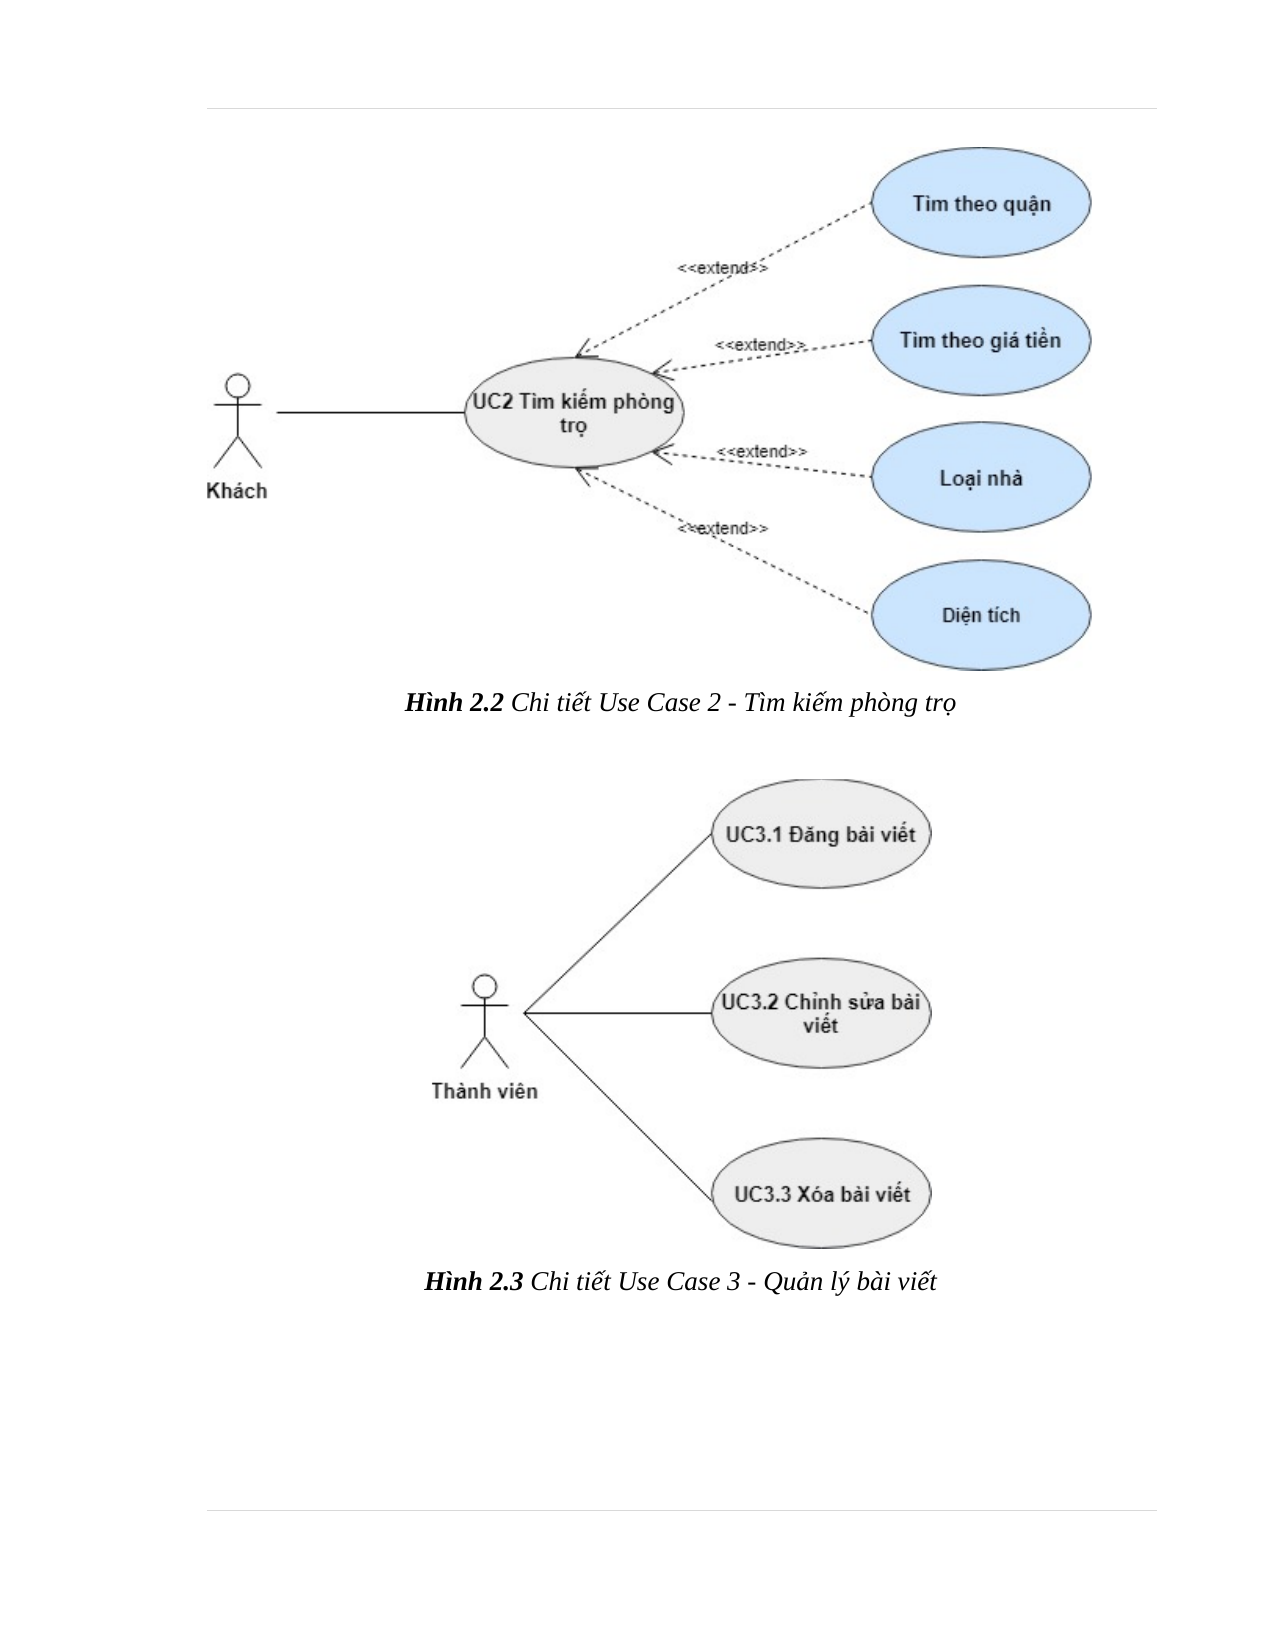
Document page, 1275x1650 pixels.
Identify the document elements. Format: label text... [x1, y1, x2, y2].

picture [206, 147, 1092, 671]
picture [431, 779, 932, 1249]
text Hình 2.2 Chi tiết Use Case 2 - Tìm kiếm phòng trọ [207, 686, 1157, 717]
text Hình 2.3 Chi tiết Use Case 3 - Quản lý bài viết [207, 1264, 1157, 1296]
